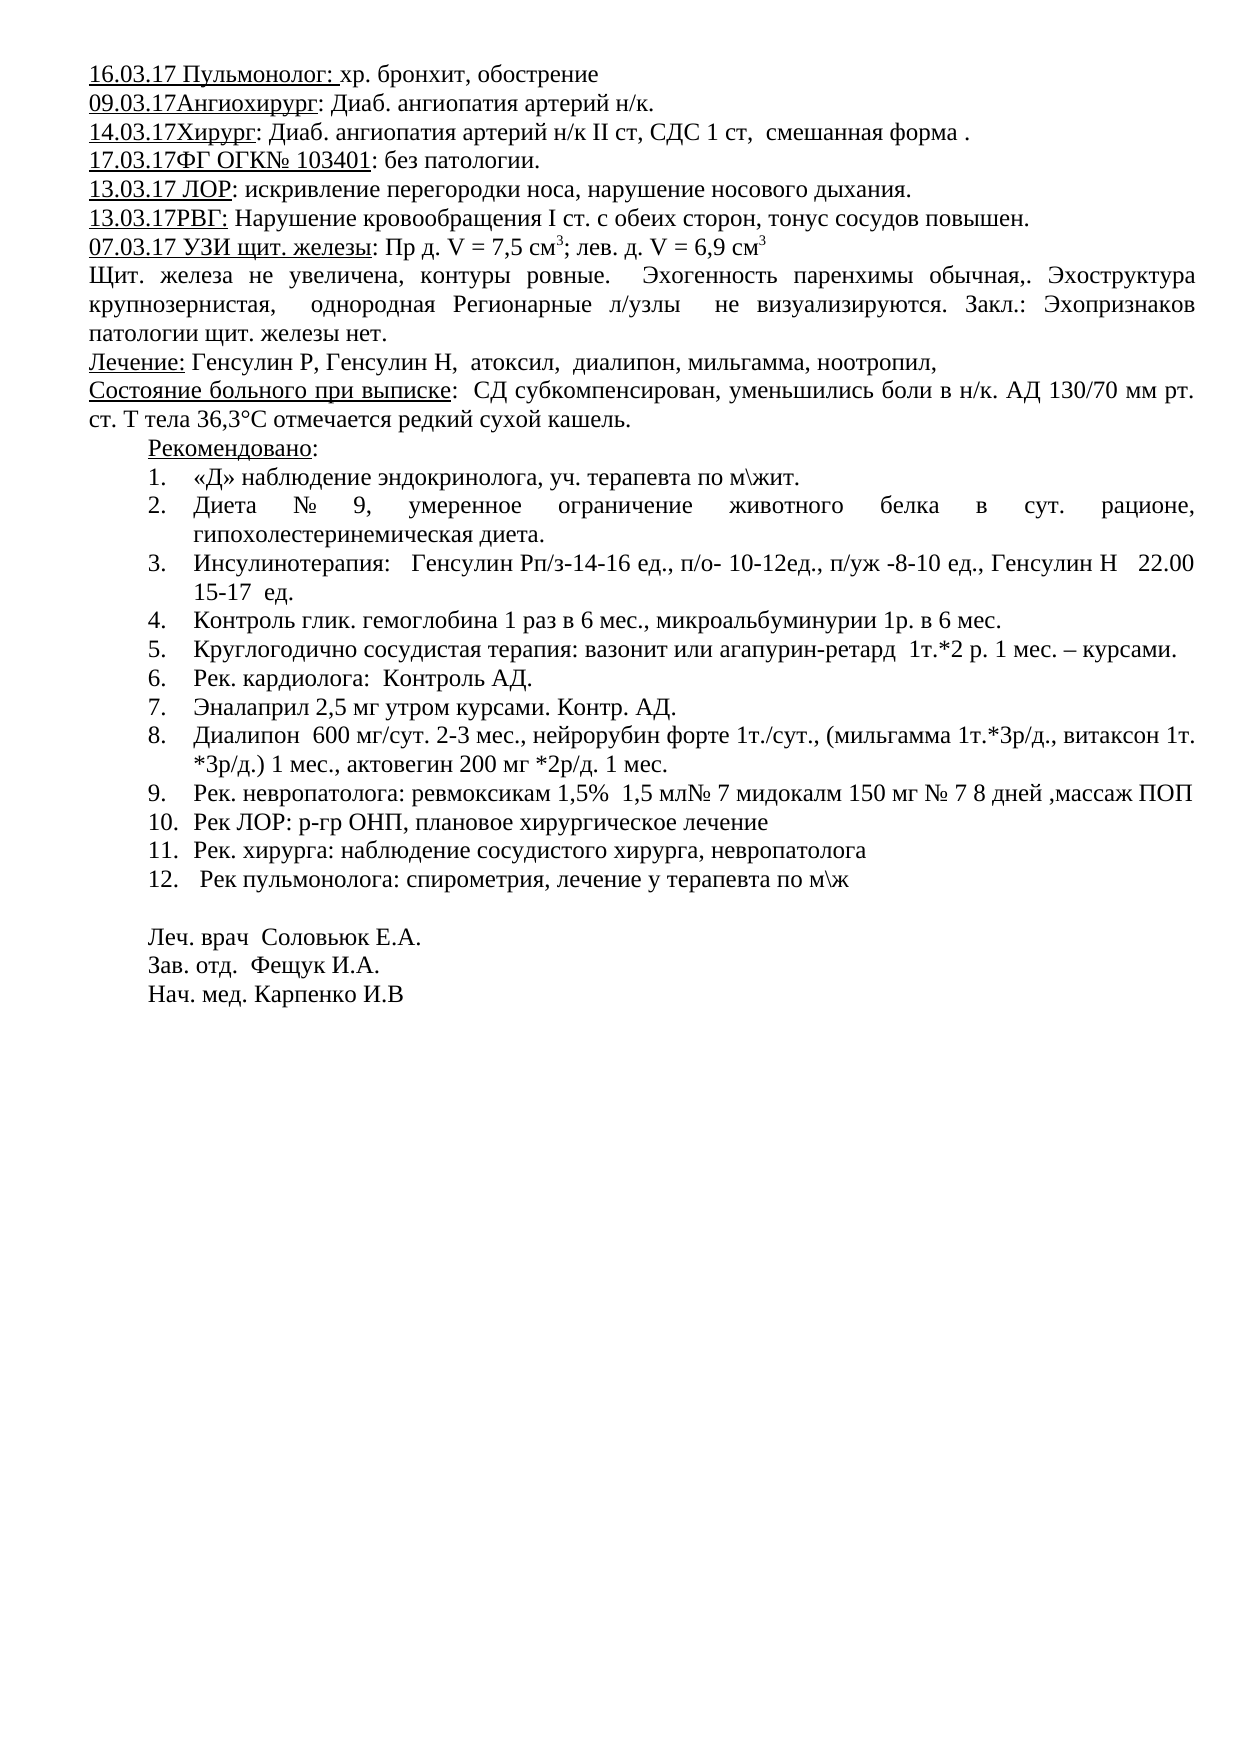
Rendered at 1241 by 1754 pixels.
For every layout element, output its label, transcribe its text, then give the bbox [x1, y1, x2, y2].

text Рекомендовано: [148, 433, 1196, 462]
list Рек. хирурга: наблюдение сосудистого хирурга, невропатолога [148, 835, 1196, 864]
list Диалипон 600 мг/сут. 2-3 мес., нейрорубин форте 1т./сут., (мильгамма 1т.*3р/д., витаксон 1т. *3р/д.) 1 мес., актовегин 200 мг *2р/д. 1 мес. [148, 720, 1196, 778]
text Лечение: Генсулин Р, Генсулин Н, атоксил, диалипон, мильгамма, ноотропил, [89, 347, 1196, 375]
list Контроль глик. гемоглобина 1 раз в 6 мес., микроальбуминурии 1р. в 6 мес. [148, 605, 1196, 634]
list Рек пульмонолога: спирометрия, лечение у терапевта по м\ж [148, 864, 1196, 893]
text Щит. железа не увеличена, контуры ровные. Эхогенность паренхимы обычная,. Эхоструктура крупнозернистая, однородная Регионарные л/узлы не визуализируются. Закл.: Эхопризнаков патологии щит. железы нет. [89, 260, 1196, 347]
text Зав. отд. Фещук И.А. [148, 950, 1196, 979]
list Рек. невропатолога: ревмоксикам 1,5% 1,5 мл№ 7 мидокалм 150 мг № 7 8 дней ,массаж ПОП [148, 778, 1196, 807]
text 13.03.17 ЛОР: искривление перегородки носа, нарушение носового дыхания. [89, 174, 1196, 203]
list Эналаприл 2,5 мг утром курсами. Контр. АД. [148, 692, 1196, 720]
list Диета № 9, умеренное ограничение животного белка в сут. рационе, гипохолестеринемическая диета. [148, 490, 1196, 548]
list Круглогодично сосудистая терапия: вазонит или агапурин-ретард 1т.*2 р. 1 мес. – курсами. [148, 634, 1196, 663]
text 07.03.17 УЗИ щит. железы: Пр д. V = 7,5 см3; лев. д. V = 6,9 см3 [89, 232, 1196, 260]
text 16.03.17 Пульмонолог: хр. бронхит, обострение [89, 59, 1196, 88]
text Нач. мед. Карпенко И.В [148, 979, 1196, 1008]
list «Д» наблюдение эндокринолога, уч. терапевта по м\жит. [148, 462, 1196, 490]
text 13.03.17РВГ: Нарушение кровообращения I ст. с обеих сторон, тонус сосудов повышен. [89, 203, 1196, 232]
text 17.03.17ФГ ОГК№ 103401: без патологии. [89, 145, 1196, 174]
list Рек ЛОР: р-гр ОНП, плановое хирургическое лечение [148, 807, 1196, 835]
list Инсулинотерапия: Генсулин Рп/з-14-16 ед., п/о- 10-12ед., п/уж -8-10 ед., Генсулин Н 22.00 15-17 ед. [148, 548, 1196, 605]
list Рек. кардиолога: Контроль АД. [148, 663, 1196, 692]
text 14.03.17Хирург: Диаб. ангиопатия артерий н/к II ст, СДС 1 ст, смешанная форма . [89, 117, 1196, 145]
text Состояние больного при выписке: СД субкомпенсирован, уменьшились боли в н/к. АД 130/70 мм рт. ст. Т тела 36,3°С отмечается редкий сухой кашель. [89, 375, 1196, 433]
text 09.03.17Ангиохирург: Диаб. ангиопатия артерий н/к. [89, 88, 1196, 117]
subtitle Леч. врач Соловьюк Е.А. [148, 922, 1196, 950]
